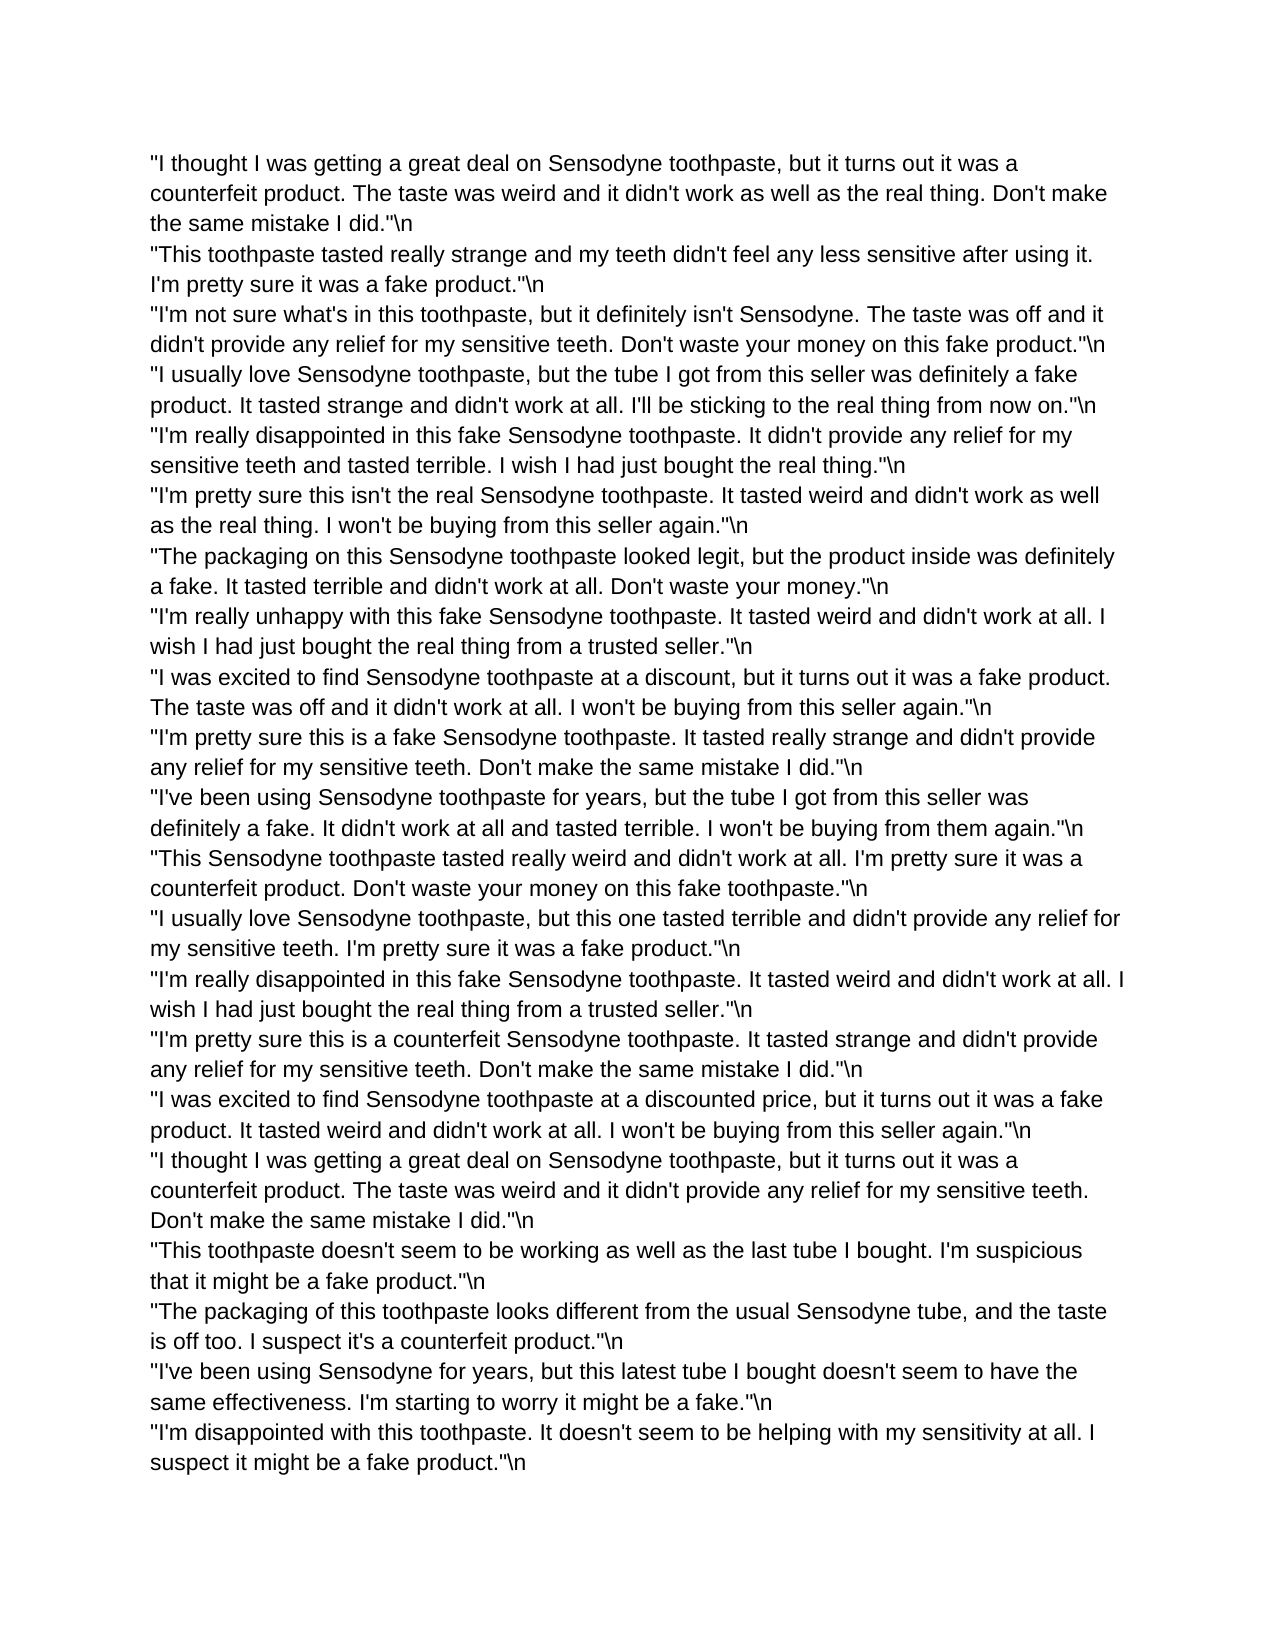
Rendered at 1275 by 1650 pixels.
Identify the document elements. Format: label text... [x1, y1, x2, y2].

text "I'm pretty sure this is a fake Sensodyne toothpaste. It tasted really strange and didn't provide any relief for my sensitive teeth. Don't make the same mistake I did."\n [150, 724, 1125, 781]
text "I'm really unhappy with this fake Sensodyne toothpaste. It tasted weird and didn't work at all. I wish I had just bought the real thing from a trusted seller."\n [150, 603, 1125, 660]
text "I've been using Sensodyne toothpaste for years, but the tube I got from this seller was definitely a fake. It didn't work at all and tasted terrible. I won't be buying from them again."\n [150, 784, 1125, 841]
text "I thought I was getting a great deal on Sensodyne toothpaste, but it turns out it was a counterfeit product. The taste was weird and it didn't provide any relief for my sensitive teeth. Don't make the same mistake I did."\n [150, 1147, 1125, 1234]
text "The packaging of this toothpaste looks different from the usual Sensodyne tube, and the taste is off too. I suspect it's a counterfeit product."\n [150, 1298, 1125, 1354]
text "The packaging on this Sensodyne toothpaste looked legit, but the product inside was definitely a fake. It tasted terrible and didn't work at all. Don't waste your money."\n [150, 543, 1125, 599]
text "I've been using Sensodyne for years, but this latest tube I bought doesn't seem to have the same effectiveness. I'm starting to worry it might be a fake."\n [150, 1358, 1125, 1415]
text "I usually love Sensodyne toothpaste, but this one tasted terrible and didn't provide any relief for my sensitive teeth. I'm pretty sure it was a fake product."\n [150, 905, 1125, 962]
text "I'm really disappointed in this fake Sensodyne toothpaste. It tasted weird and didn't work at all. I wish I had just bought the real thing from a trusted seller."\n [150, 966, 1125, 1022]
text "I thought I was getting a great deal on Sensodyne toothpaste, but it turns out it was a counterfeit product. The taste was weird and it didn't work as well as the real thing. Don't make the same mistake I did."\n [150, 150, 1125, 237]
text "I was excited to find Sensodyne toothpaste at a discounted price, but it turns out it was a fake product. It tasted weird and didn't work at all. I won't be buying from this seller again."\n [150, 1086, 1125, 1143]
text "I'm pretty sure this isn't the real Sensodyne toothpaste. It tasted weird and didn't work as well as the real thing. I won't be buying from this seller again."\n [150, 482, 1125, 539]
text "I was excited to find Sensodyne toothpaste at a discount, but it turns out it was a fake product. The taste was off and it didn't work at all. I won't be buying from this seller again."\n [150, 663, 1125, 720]
text "This toothpaste tasted really strange and my teeth didn't feel any less sensitive after using it. I'm pretty sure it was a fake product."\n [150, 241, 1125, 297]
text "I'm not sure what's in this toothpaste, but it definitely isn't Sensodyne. The taste was off and it didn't provide any relief for my sensitive teeth. Don't waste your money on this fake product."\n [150, 301, 1125, 358]
text "This Sensodyne toothpaste tasted really weird and didn't work at all. I'm pretty sure it was a counterfeit product. Don't waste your money on this fake toothpaste."\n [150, 845, 1125, 901]
text "I'm really disappointed in this fake Sensodyne toothpaste. It didn't provide any relief for my sensitive teeth and tasted terrible. I wish I had just bought the real thing."\n [150, 422, 1125, 478]
text "I'm pretty sure this is a counterfeit Sensodyne toothpaste. It tasted strange and didn't provide any relief for my sensitive teeth. Don't make the same mistake I did."\n [150, 1026, 1125, 1083]
text "I usually love Sensodyne toothpaste, but the tube I got from this seller was definitely a fake product. It tasted strange and didn't work at all. I'll be sticking to the real thing from now on."\n [150, 361, 1125, 418]
text "This toothpaste doesn't seem to be working as well as the last tube I bought. I'm suspicious that it might be a fake product."\n [150, 1237, 1125, 1294]
text "I'm disappointed with this toothpaste. It doesn't seem to be helping with my sensitivity at all. I suspect it might be a fake product."\n [150, 1419, 1125, 1475]
